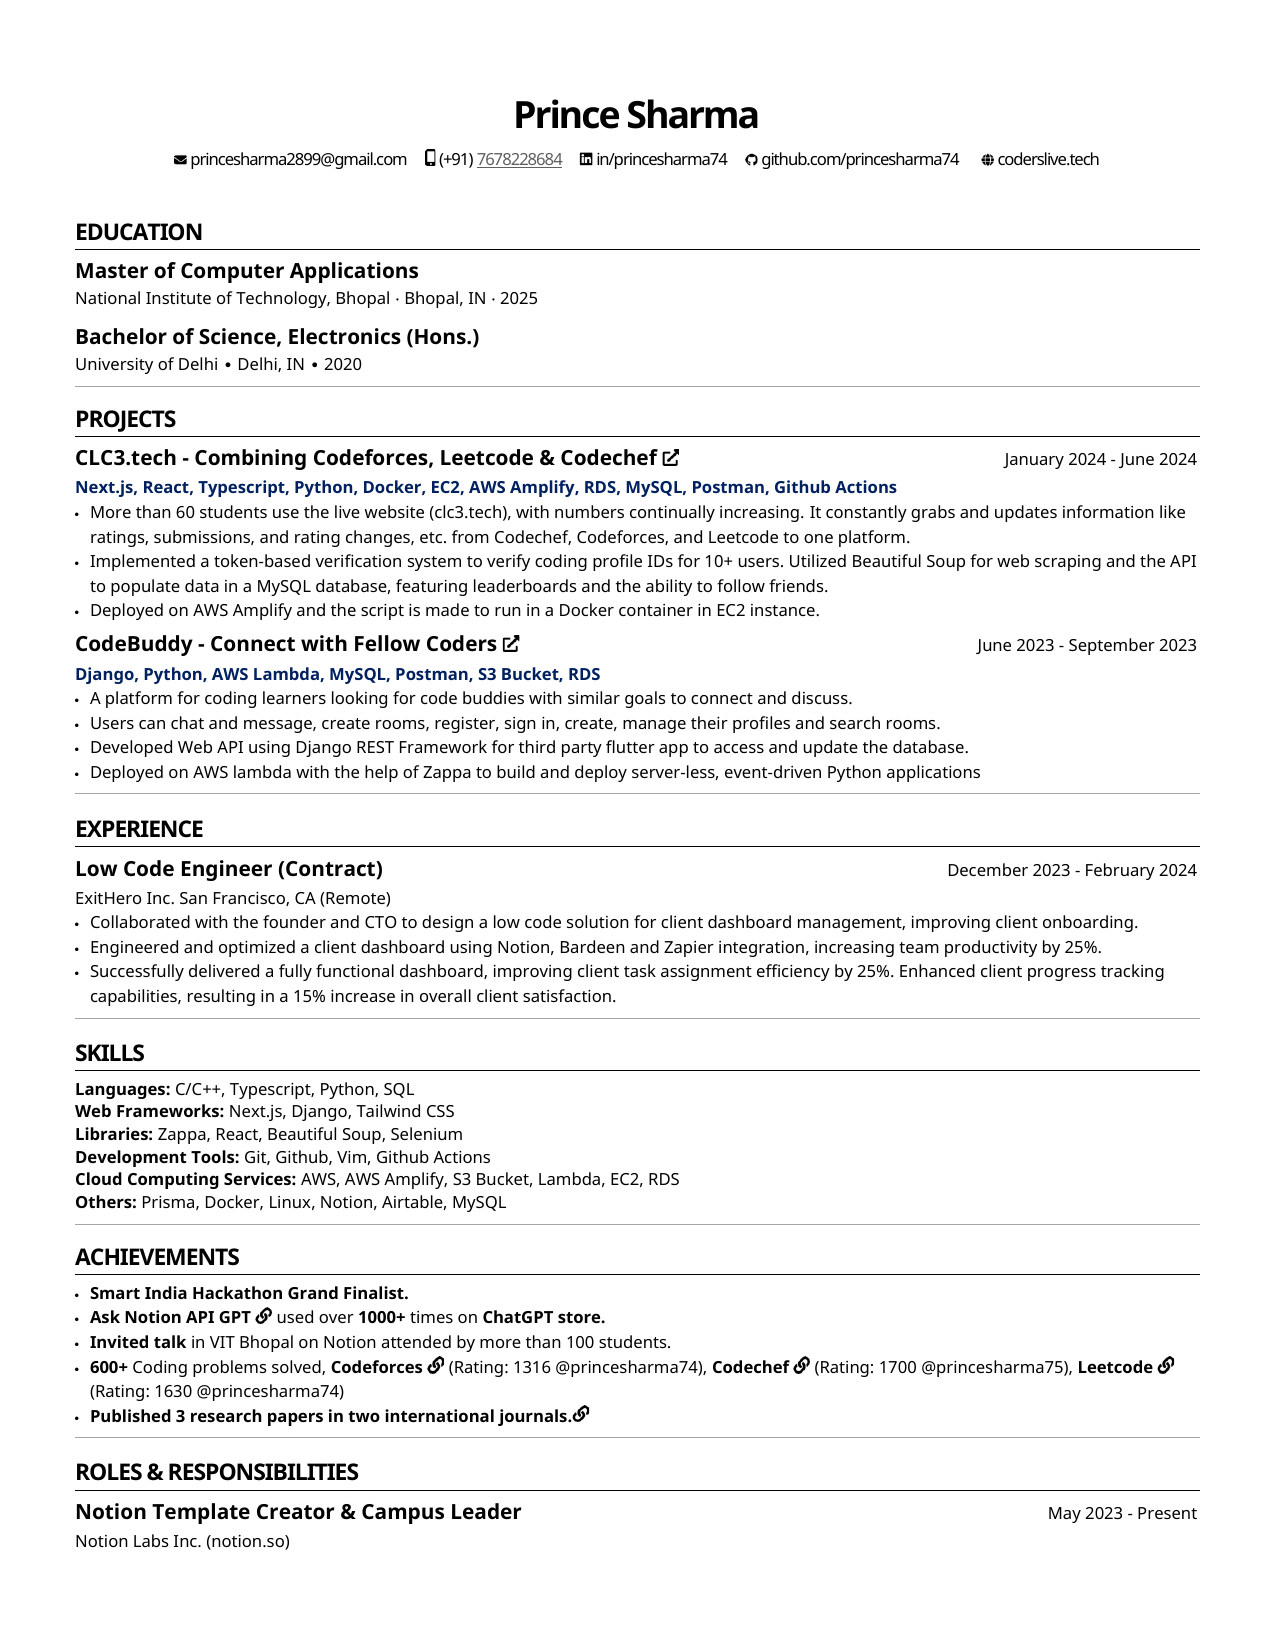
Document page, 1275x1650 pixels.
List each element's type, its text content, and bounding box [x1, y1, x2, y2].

subtitle Notion Template Creator & Campus Leader May 2023 - Present [75, 1497, 1197, 1525]
text ExitHero Inc. San Francisco, CA (Remote) [75, 886, 1200, 909]
picture [1157, 1356, 1175, 1374]
list Users can chat and message, create rooms, register, sign in, create, manage their profiles and search rooms. [75, 711, 1200, 734]
text Notion Labs Inc. (notion.so) [75, 1529, 1200, 1552]
subtitle Web Frameworks: Next.js, Django, Tailwind CSS [75, 1100, 1200, 1123]
subtitle PROJECTS [75, 403, 1200, 436]
list A platform for coding learners looking for code buddies with similar goals to connect and discuss. [75, 687, 1200, 710]
list Successfully delivered a fully functional dashboard, improving client task assignment efficiency by 25%. Enhanced client progress tracking capabilities, resulting in a 15% increase in overall client satisfaction. [75, 960, 1200, 1018]
list Deployed on AWS lambda with the help of Zappa to build and deploy server-less, event-driven Python applications [75, 760, 1200, 793]
subtitle CodeBuddy - Connect with Fellow Coders June 2023 - September 2023 [75, 629, 1200, 658]
subtitle Languages: C/C++, Typescript, Python, SQL [75, 1077, 1200, 1100]
picture [662, 449, 679, 466]
list Ask Notion API GPT used over 1000+ times on ChatGPT store. [75, 1306, 1200, 1329]
text University of Delhi ∙ Delhi, IN ∙ 2020 [75, 353, 1200, 386]
subtitle CLC3.tech - Combining Codeforces, Leetcode & Codechef January 2024 - June 2024 [75, 443, 1200, 472]
picture [255, 1307, 272, 1324]
text Next.js, React, Typescript, Python, Docker, EC2, AWS Amplify, RDS, MySQL, Postman, Github Actions [75, 476, 1200, 499]
subtitle ACHIEVEMENTS [75, 1241, 1200, 1274]
text Django, Python, AWS Lambda, MySQL, Postman, S3 Bucket, RDS [75, 662, 1200, 685]
subtitle EXPERIENCE [75, 813, 1200, 846]
subtitle Master of Computer Applications [75, 256, 1200, 285]
list Smart India Hackathon Grand Finalist. [75, 1282, 1200, 1304]
list Invited talk in VIT Bhopal on Notion attended by more than 100 students. [75, 1331, 1200, 1353]
title Prince Sharma [75, 89, 1200, 140]
picture [502, 635, 520, 652]
list Deployed on AWS Amplify and the script is made to run in a Docker container in EC2 instance. [75, 599, 1200, 622]
subtitle Others: Prisma, Docker, Linux, Notion, Airtable, MySQL [75, 1191, 1200, 1224]
list Developed Web API using Django REST Framework for third party flutter app to access and update the database. [75, 736, 1200, 759]
subtitle EDUCATION [75, 216, 1200, 249]
subtitle Bachelor of Science, Electronics (Hons.) [75, 322, 1200, 351]
list Collaborated with the founder and CTO to design a low code solution for client dashboard management, improving client onboarding. [75, 911, 1200, 934]
picture [579, 152, 593, 166]
picture [981, 153, 994, 166]
picture [793, 1356, 810, 1374]
list Engineered and optimized a client dashboard using Notion, Bardeen and Zapier integration, increasing team productivity by 25%. [75, 936, 1200, 958]
picture [425, 149, 436, 166]
subtitle ROLES & RESPONSIBILITIES [75, 1456, 1200, 1490]
subtitle Low Code Engineer (Contract) December 2023 - February 2024 [75, 854, 1200, 882]
list Implemented a token-based verification system to verify coding profile IDs for 10+ users. Utilized Beautiful Soup for web scraping and the API to populate data in a MySQL database, featuring leaderboards and the ability to follow friends. [75, 550, 1200, 597]
text National Institute of Technology, Bhopal ⋅ Bhopal, IN ⋅ 2025 [75, 287, 1200, 309]
subtitle princesharma2899@gmail.com (+91) 7678228684 in/princesharma74 github.com/princesharma74 coderslive.tech [75, 148, 1200, 199]
picture [572, 1405, 590, 1422]
list Published 3 research papers in two international journals. [75, 1404, 1200, 1437]
subtitle SKILLS [75, 1037, 1200, 1070]
list 600+ Coding problems solved, Codeforces (Rating: 1316 @princesharma74), Codechef (Rating: 1700 @princesharma75), Leetcode (Rating: 1630 @princesharma74) [75, 1355, 1200, 1402]
picture [745, 153, 758, 166]
picture [174, 153, 187, 166]
subtitle Libraries: Zappa, React, Beautiful Soup, Selenium [75, 1123, 1200, 1145]
picture [427, 1356, 444, 1374]
subtitle Development Tools: Git, Github, Vim, Github Actions Cloud Computing Services: AWS, AWS Amplify, S3 Bucket, Lambda, EC2, RDS [75, 1145, 1200, 1191]
list More than 60 students use the live website (clc3.tech), with numbers continually increasing. It constantly grabs and updates information like ratings, submissions, and rating changes, etc. from Codechef, Codeforces, and Leetcode to one platform. [75, 501, 1200, 548]
